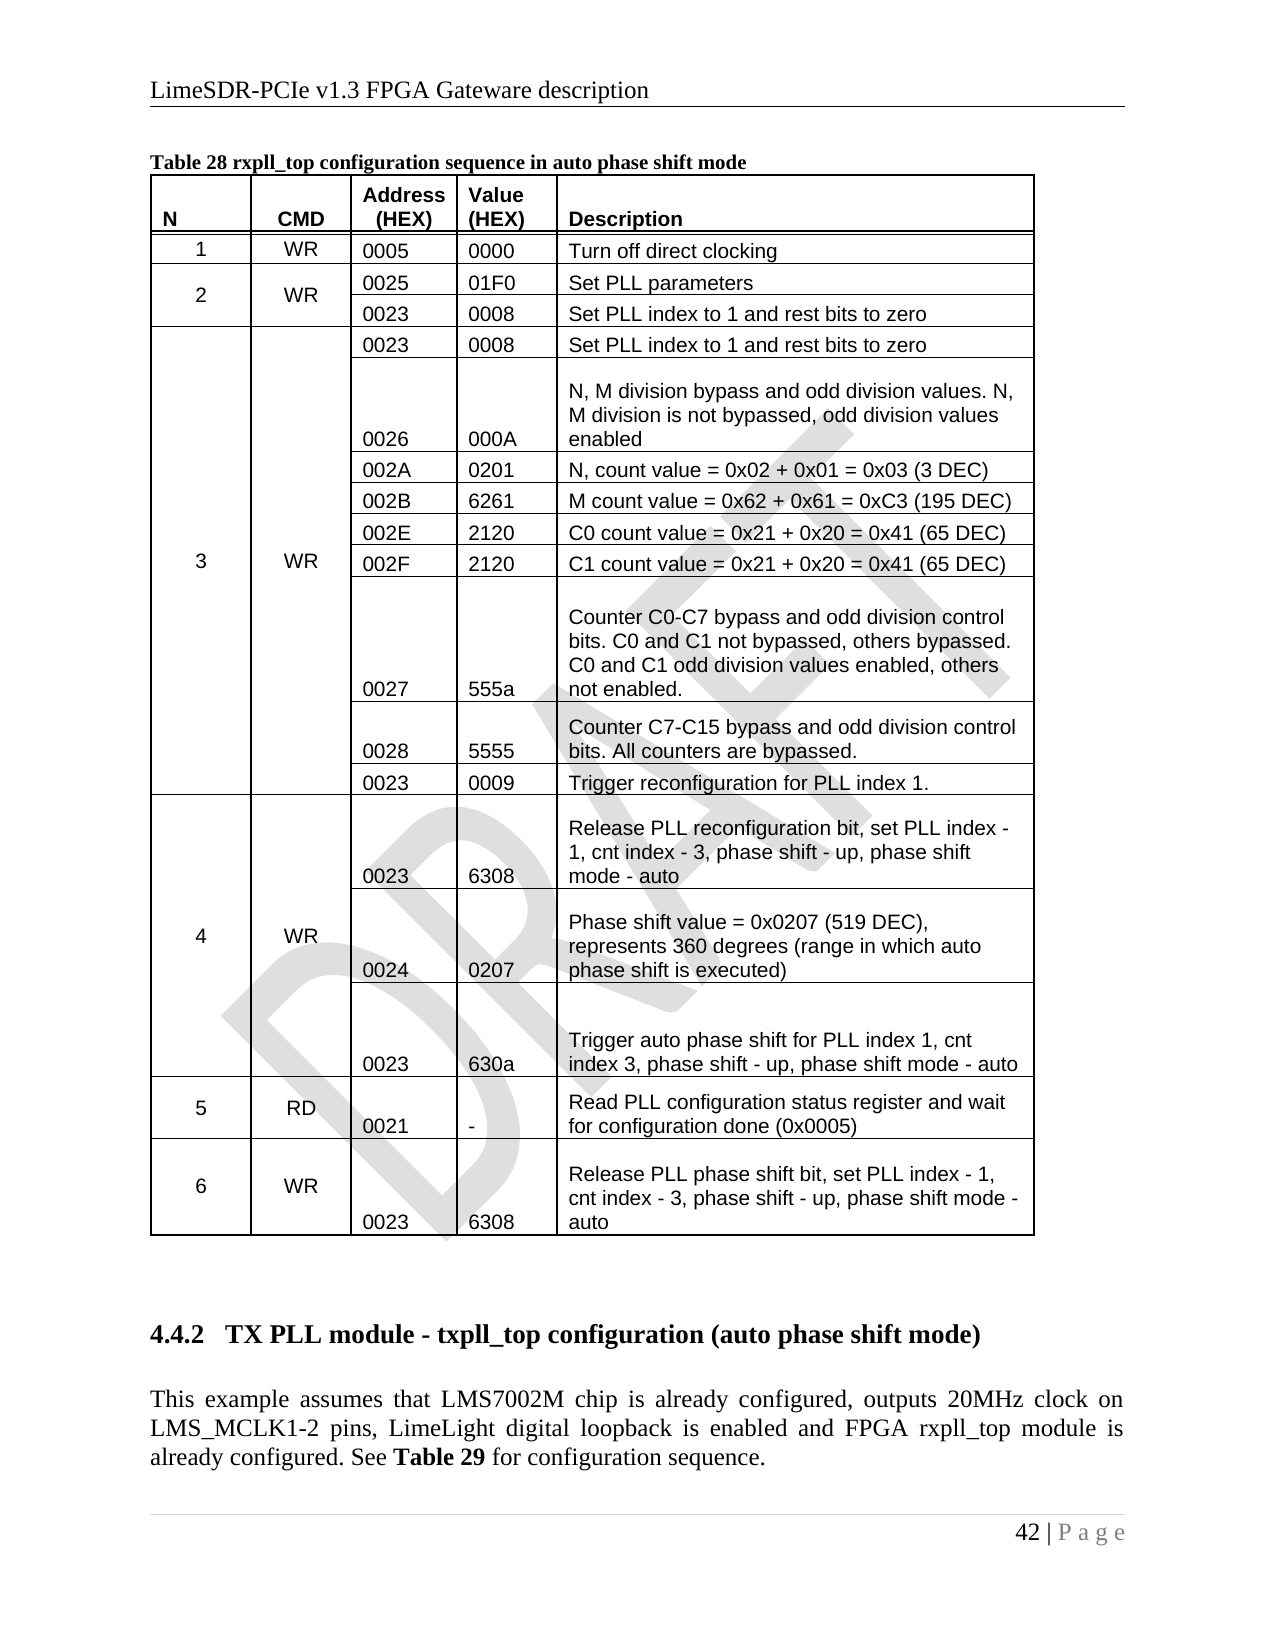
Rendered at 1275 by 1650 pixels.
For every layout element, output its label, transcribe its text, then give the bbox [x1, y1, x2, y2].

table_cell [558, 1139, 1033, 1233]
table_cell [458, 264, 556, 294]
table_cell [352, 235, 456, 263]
text Table 28 rxpll_top configuration sequence in auto phase shift mode [150, 150, 1125, 174]
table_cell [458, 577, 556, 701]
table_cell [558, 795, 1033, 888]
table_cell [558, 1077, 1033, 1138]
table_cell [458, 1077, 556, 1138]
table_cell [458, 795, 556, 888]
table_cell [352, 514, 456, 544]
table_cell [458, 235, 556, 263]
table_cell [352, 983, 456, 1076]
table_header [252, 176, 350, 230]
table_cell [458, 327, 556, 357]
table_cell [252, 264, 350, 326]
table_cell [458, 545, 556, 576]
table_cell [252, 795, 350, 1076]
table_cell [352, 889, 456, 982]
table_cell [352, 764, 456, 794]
text This example assumes that LMS7002M chip is already configured, outputs 20MHz clock on LMS_MCLK1-2 pins, LimeLight digital loopback is enabled and FPGA rxpll_top module is already configured. See Table 29 for configuration sequence. [150, 1384, 1125, 1470]
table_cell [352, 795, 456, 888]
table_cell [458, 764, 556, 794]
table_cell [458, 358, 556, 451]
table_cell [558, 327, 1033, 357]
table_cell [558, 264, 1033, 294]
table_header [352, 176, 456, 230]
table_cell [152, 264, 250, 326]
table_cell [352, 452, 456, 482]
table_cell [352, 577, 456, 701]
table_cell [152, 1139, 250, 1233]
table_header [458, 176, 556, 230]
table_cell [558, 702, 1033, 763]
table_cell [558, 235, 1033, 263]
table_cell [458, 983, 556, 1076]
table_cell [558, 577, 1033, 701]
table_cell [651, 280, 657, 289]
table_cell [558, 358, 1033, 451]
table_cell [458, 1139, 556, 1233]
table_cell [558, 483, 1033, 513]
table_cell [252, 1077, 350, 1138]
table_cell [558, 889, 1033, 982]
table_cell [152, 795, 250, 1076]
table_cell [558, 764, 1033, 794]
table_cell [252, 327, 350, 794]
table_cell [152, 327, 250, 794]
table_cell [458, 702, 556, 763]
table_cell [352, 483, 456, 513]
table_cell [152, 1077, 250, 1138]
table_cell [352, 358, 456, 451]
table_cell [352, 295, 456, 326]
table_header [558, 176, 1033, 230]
subtitle TX PLL module - txpll_top configuration (auto phase shift mode) [150, 1318, 1125, 1349]
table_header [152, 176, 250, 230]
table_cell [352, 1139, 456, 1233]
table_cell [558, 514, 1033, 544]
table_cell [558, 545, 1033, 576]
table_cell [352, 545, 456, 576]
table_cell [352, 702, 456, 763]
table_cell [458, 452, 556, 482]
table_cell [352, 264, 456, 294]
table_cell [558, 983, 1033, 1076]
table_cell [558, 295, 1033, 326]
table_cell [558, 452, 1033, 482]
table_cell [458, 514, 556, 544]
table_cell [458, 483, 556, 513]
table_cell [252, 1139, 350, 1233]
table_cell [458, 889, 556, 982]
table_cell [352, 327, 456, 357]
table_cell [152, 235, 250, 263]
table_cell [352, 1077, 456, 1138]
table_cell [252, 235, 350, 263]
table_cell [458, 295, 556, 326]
